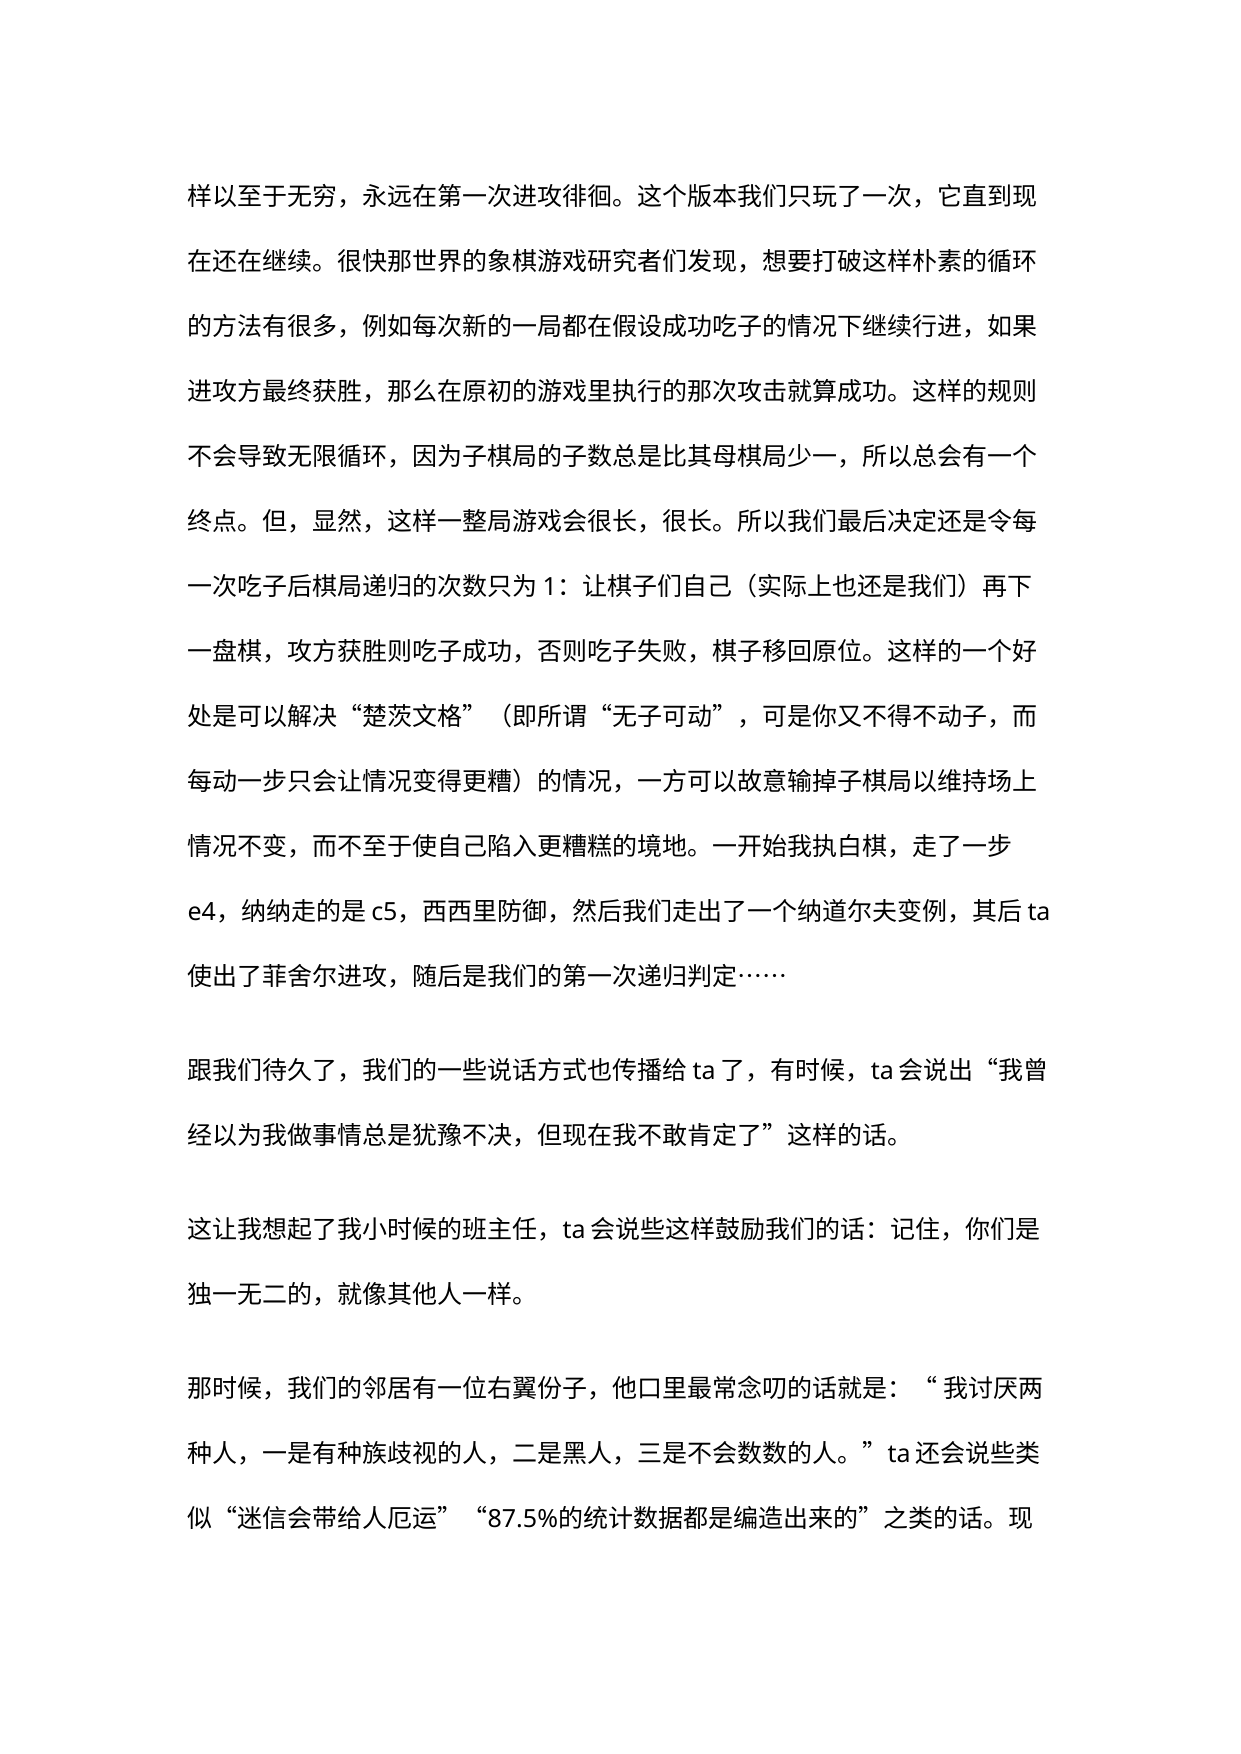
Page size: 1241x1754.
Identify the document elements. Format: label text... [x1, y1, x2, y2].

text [187, 1354, 1053, 1549]
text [187, 162, 1053, 1007]
text 这让我想起了我小时候的班主任，ta会说些这样鼓励我们的话：记住，你们是独一无二的，就像其他人一样。 [187, 1195, 1053, 1325]
text 跟我们待久了，我们的一些说话方式也传播给ta了，有时候，ta会说出“我曾经以为我做事情总是犹豫不决，但现在我不敢肯定了”这样的话。 [187, 1036, 1053, 1166]
